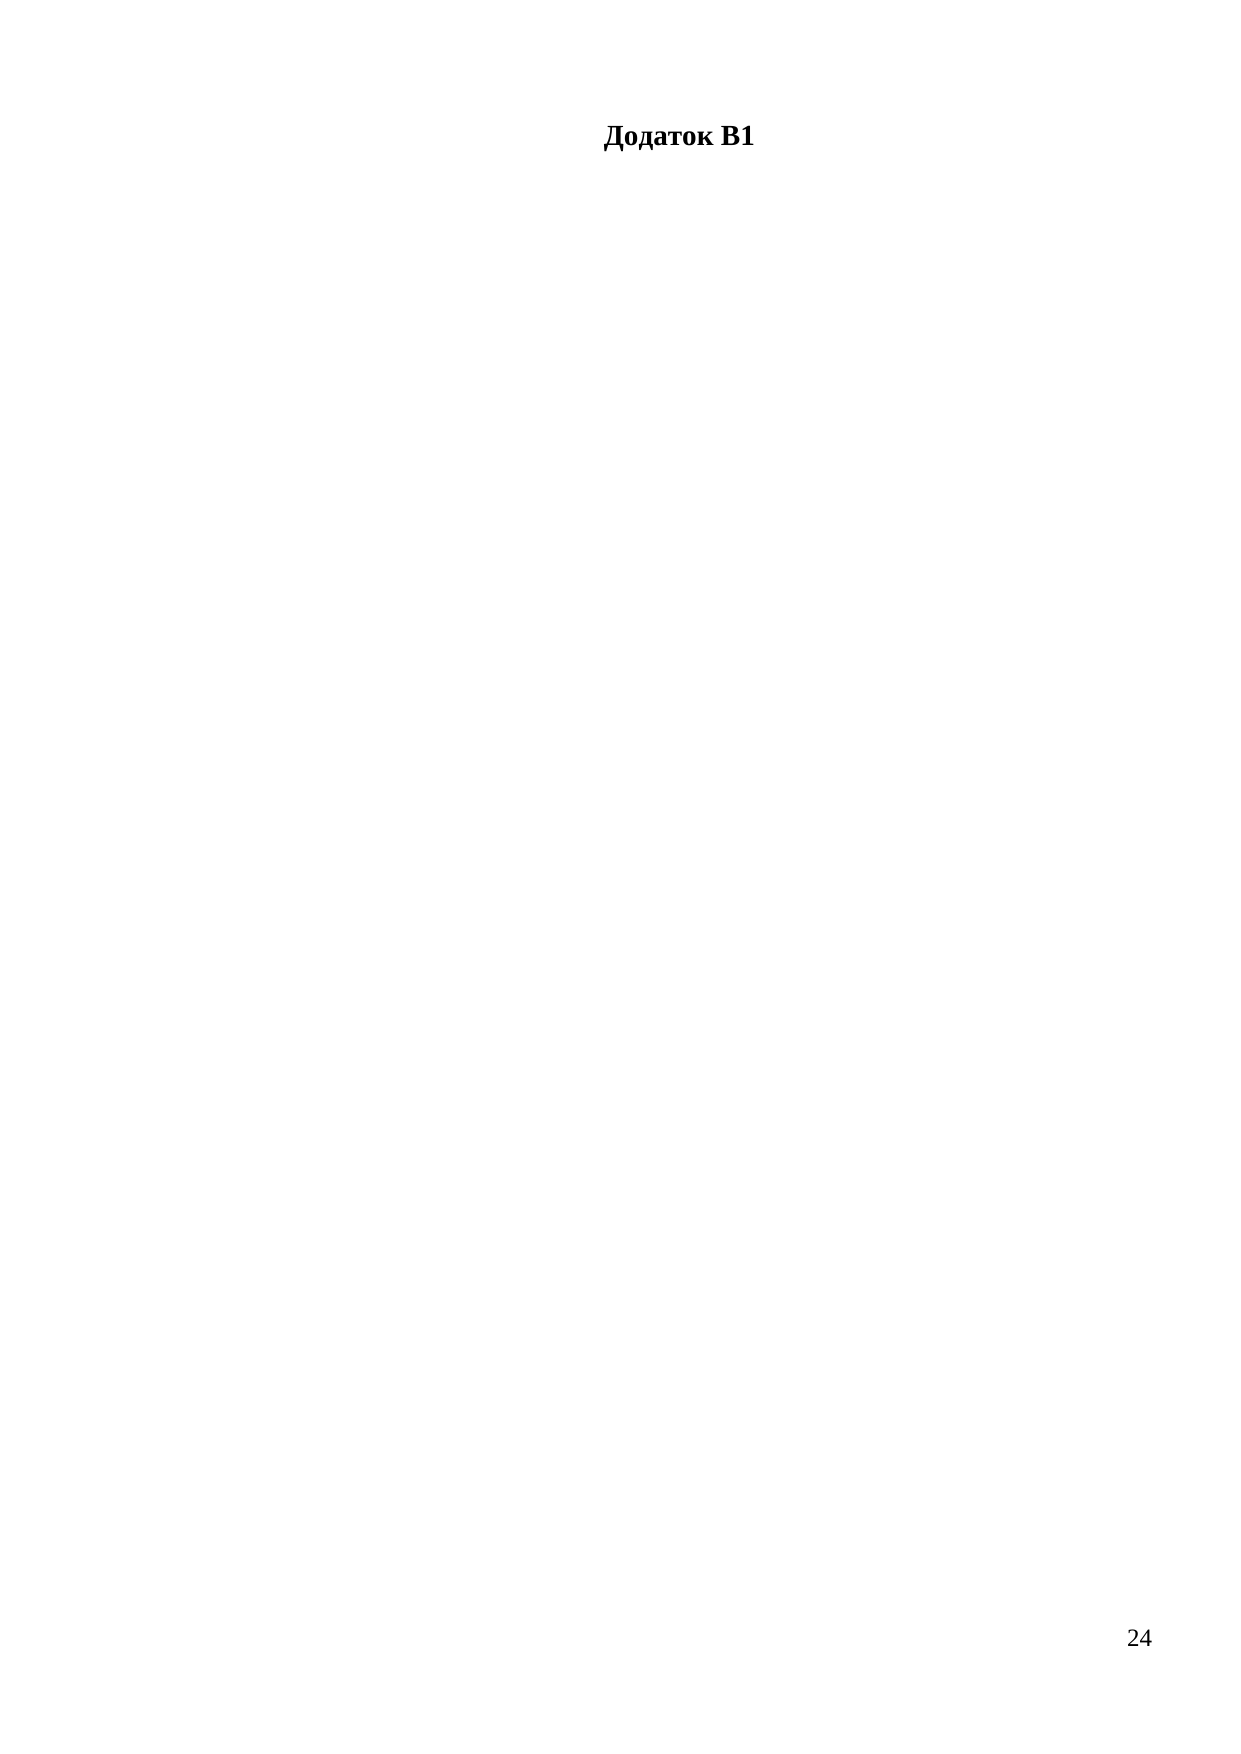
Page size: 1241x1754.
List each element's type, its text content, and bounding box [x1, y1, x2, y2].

text Додаток В1 [177, 118, 1152, 152]
